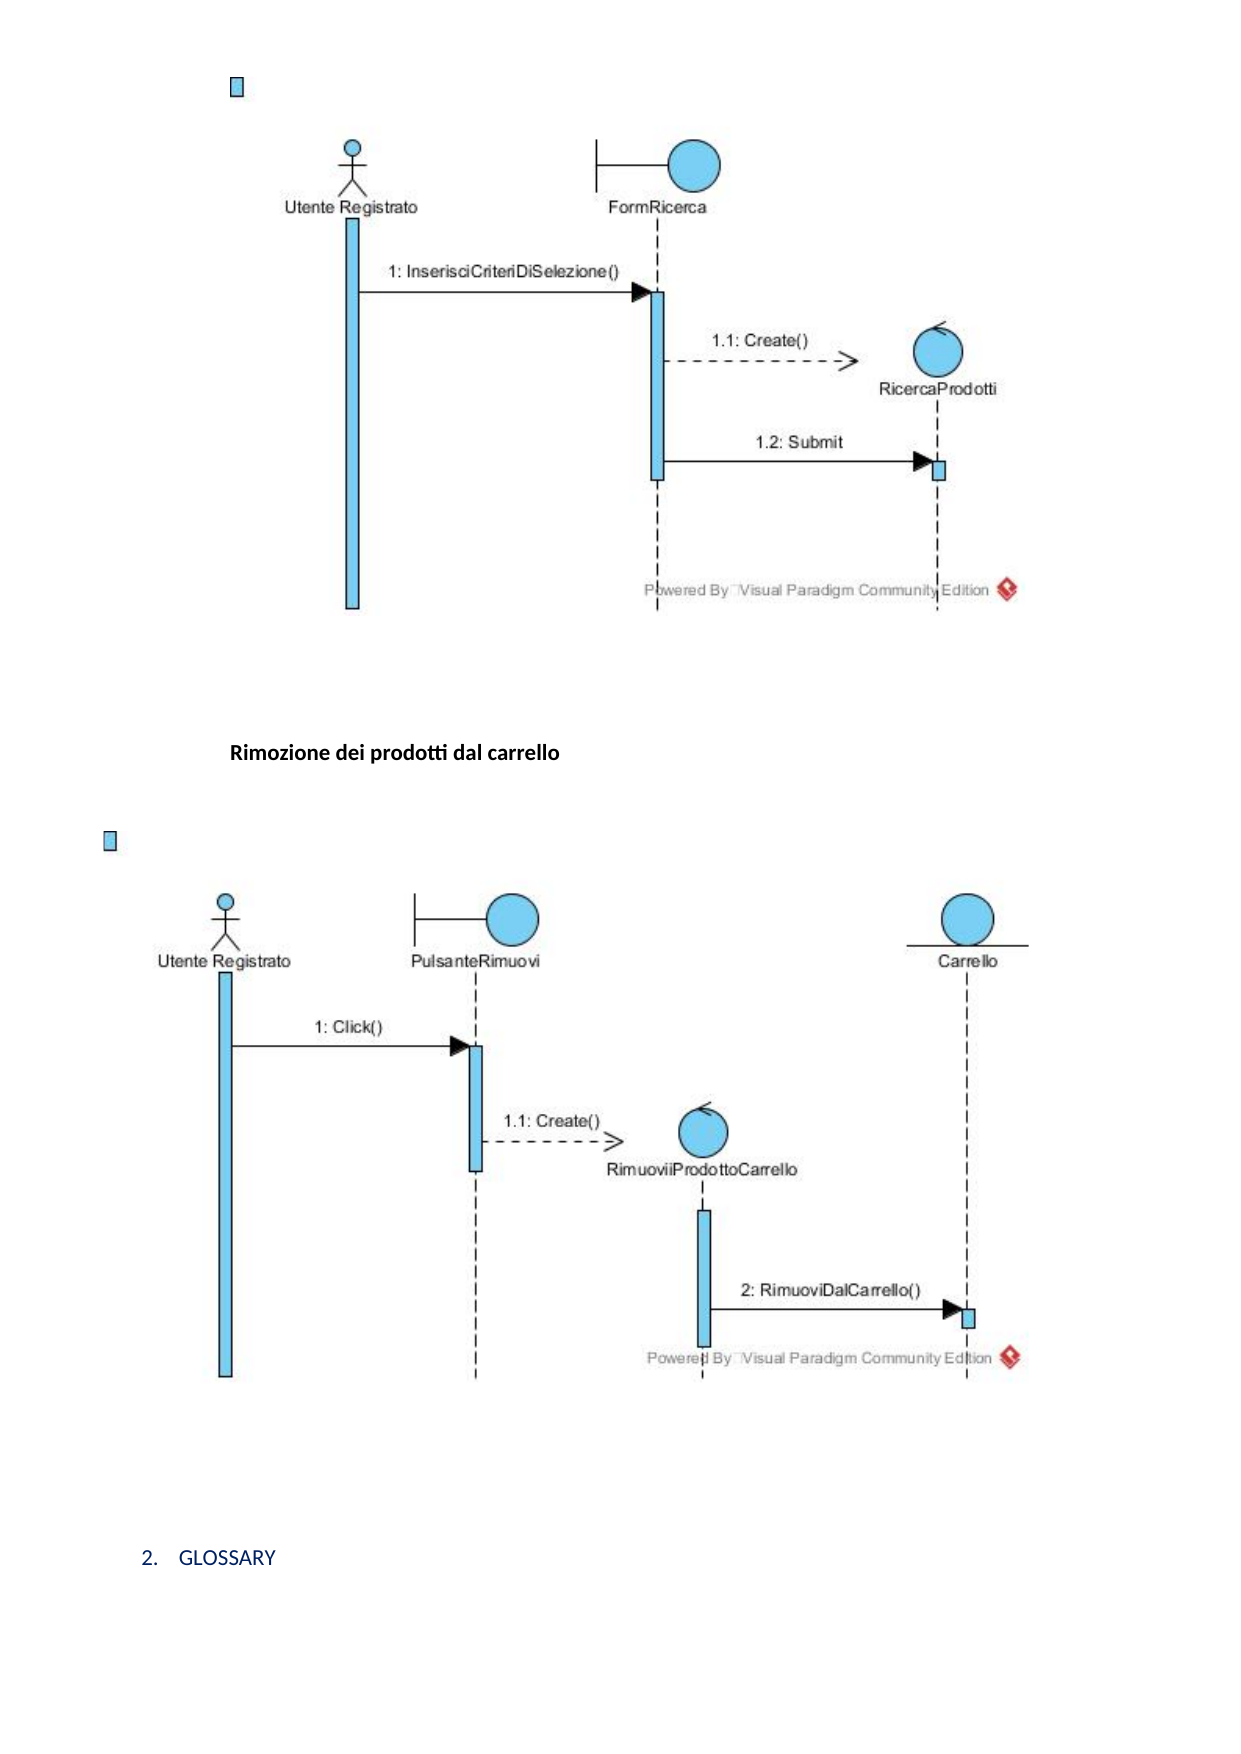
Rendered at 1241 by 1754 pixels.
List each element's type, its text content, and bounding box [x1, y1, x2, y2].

picture [230, 77, 1026, 616]
list GLOSSARY [141, 1543, 1113, 1601]
list Rimozione dei prodotti dal carrello [230, 738, 1113, 766]
picture [103, 831, 1029, 1384]
